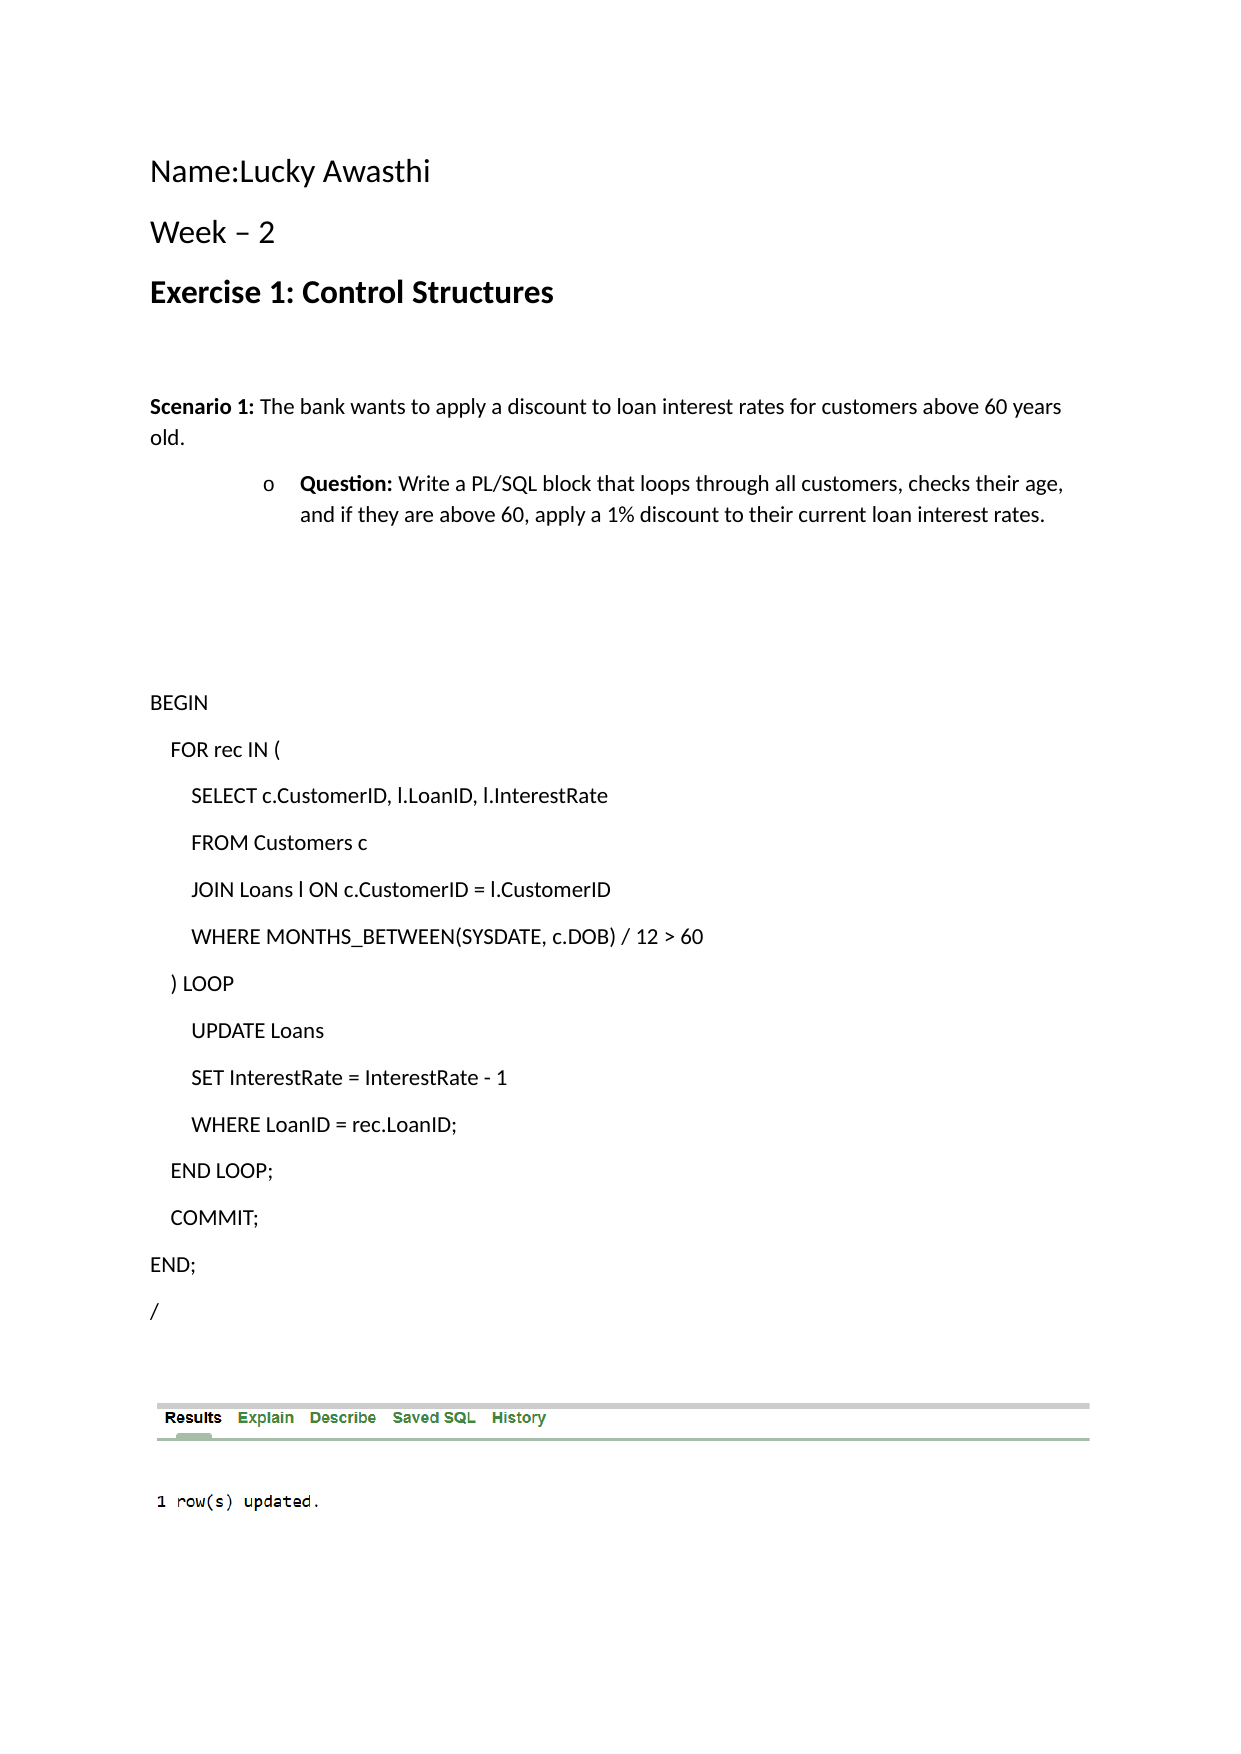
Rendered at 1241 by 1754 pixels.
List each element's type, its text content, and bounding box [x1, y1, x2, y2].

text FOR rec IN ( [150, 735, 1090, 763]
text Name:Lucky Awasthi [150, 150, 1090, 191]
text SELECT c.CustomerID, l.LoanID, l.InterestRate [150, 782, 1090, 809]
text Scenario 1: The bank wants to apply a discount to loan interest rates for customers above 60 years old. [150, 392, 1090, 451]
text WHERE MONTHS_BETWEEN(SYSDATE, c.DOB) / 12 > 60 [150, 922, 1090, 950]
text FROM Customers c [150, 828, 1090, 856]
text Exercise 1: Control Structures [150, 271, 1090, 312]
text COMMIT; [150, 1203, 1090, 1231]
text BEGIN [150, 688, 1090, 716]
text END; [150, 1250, 1090, 1278]
text UPDATE Loans [150, 1016, 1090, 1044]
picture [150, 1391, 1090, 1535]
text WHERE LoanID = rec.LoanID; [150, 1110, 1090, 1138]
text SET InterestRate = InterestRate - 1 [150, 1063, 1090, 1091]
text JOIN Loans l ON c.CustomerID = l.CustomerID [150, 875, 1090, 903]
text END LOOP; [150, 1157, 1090, 1184]
list Question: Write a PL/SQL block that loops through all customers, checks their age, and if they are above 60, apply a 1% discount to their current loan interest rates. [262, 469, 1090, 528]
text Week – 2 [150, 211, 1090, 251]
text / [150, 1297, 1090, 1325]
text ) LOOP [150, 969, 1090, 997]
